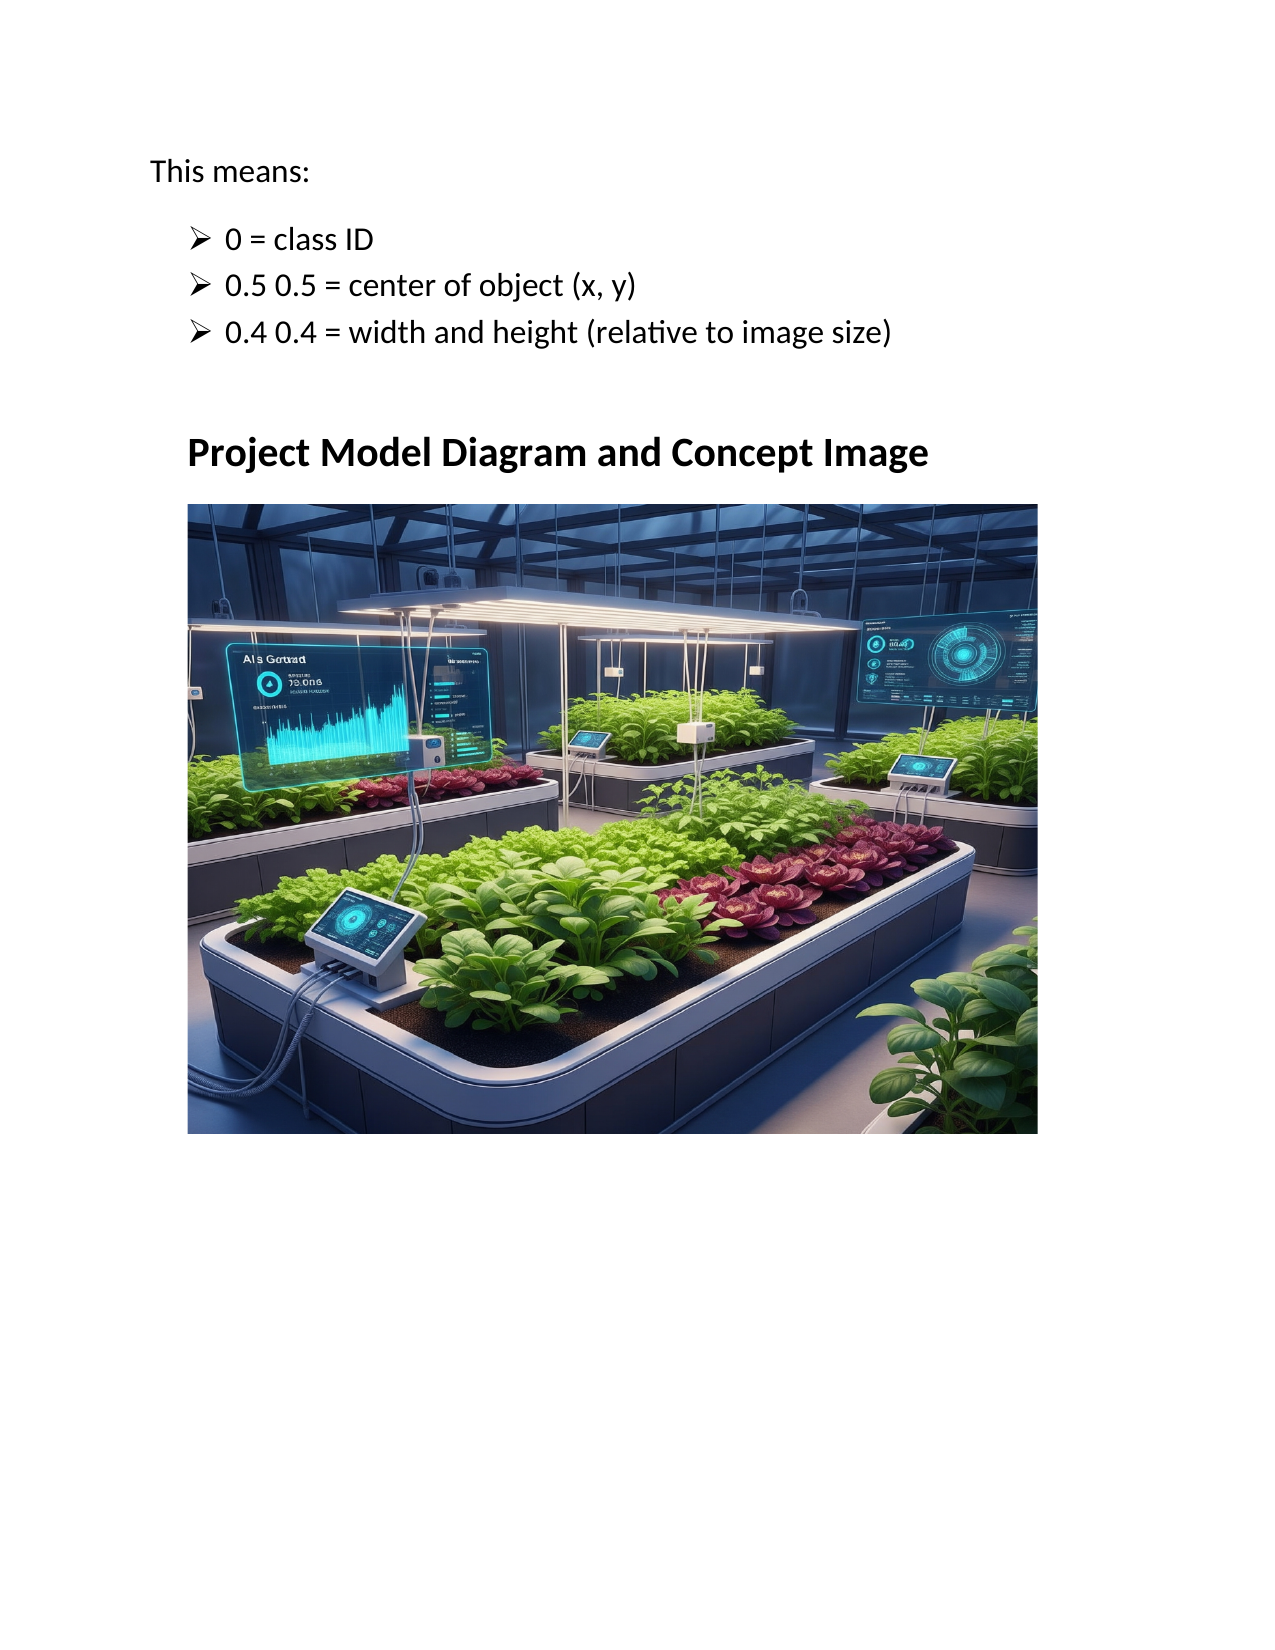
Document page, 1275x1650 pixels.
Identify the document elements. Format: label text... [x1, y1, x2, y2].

picture [187, 504, 1038, 1134]
list 0.4 0.4 = width and height (relative to image size) [187, 311, 1125, 352]
list 0 = class ID [187, 218, 1125, 258]
list 0.5 0.5 = center of object (x, y) [187, 264, 1125, 305]
text This means: [150, 150, 1125, 191]
text Project Model Diagram and Concept Image [187, 426, 1125, 476]
